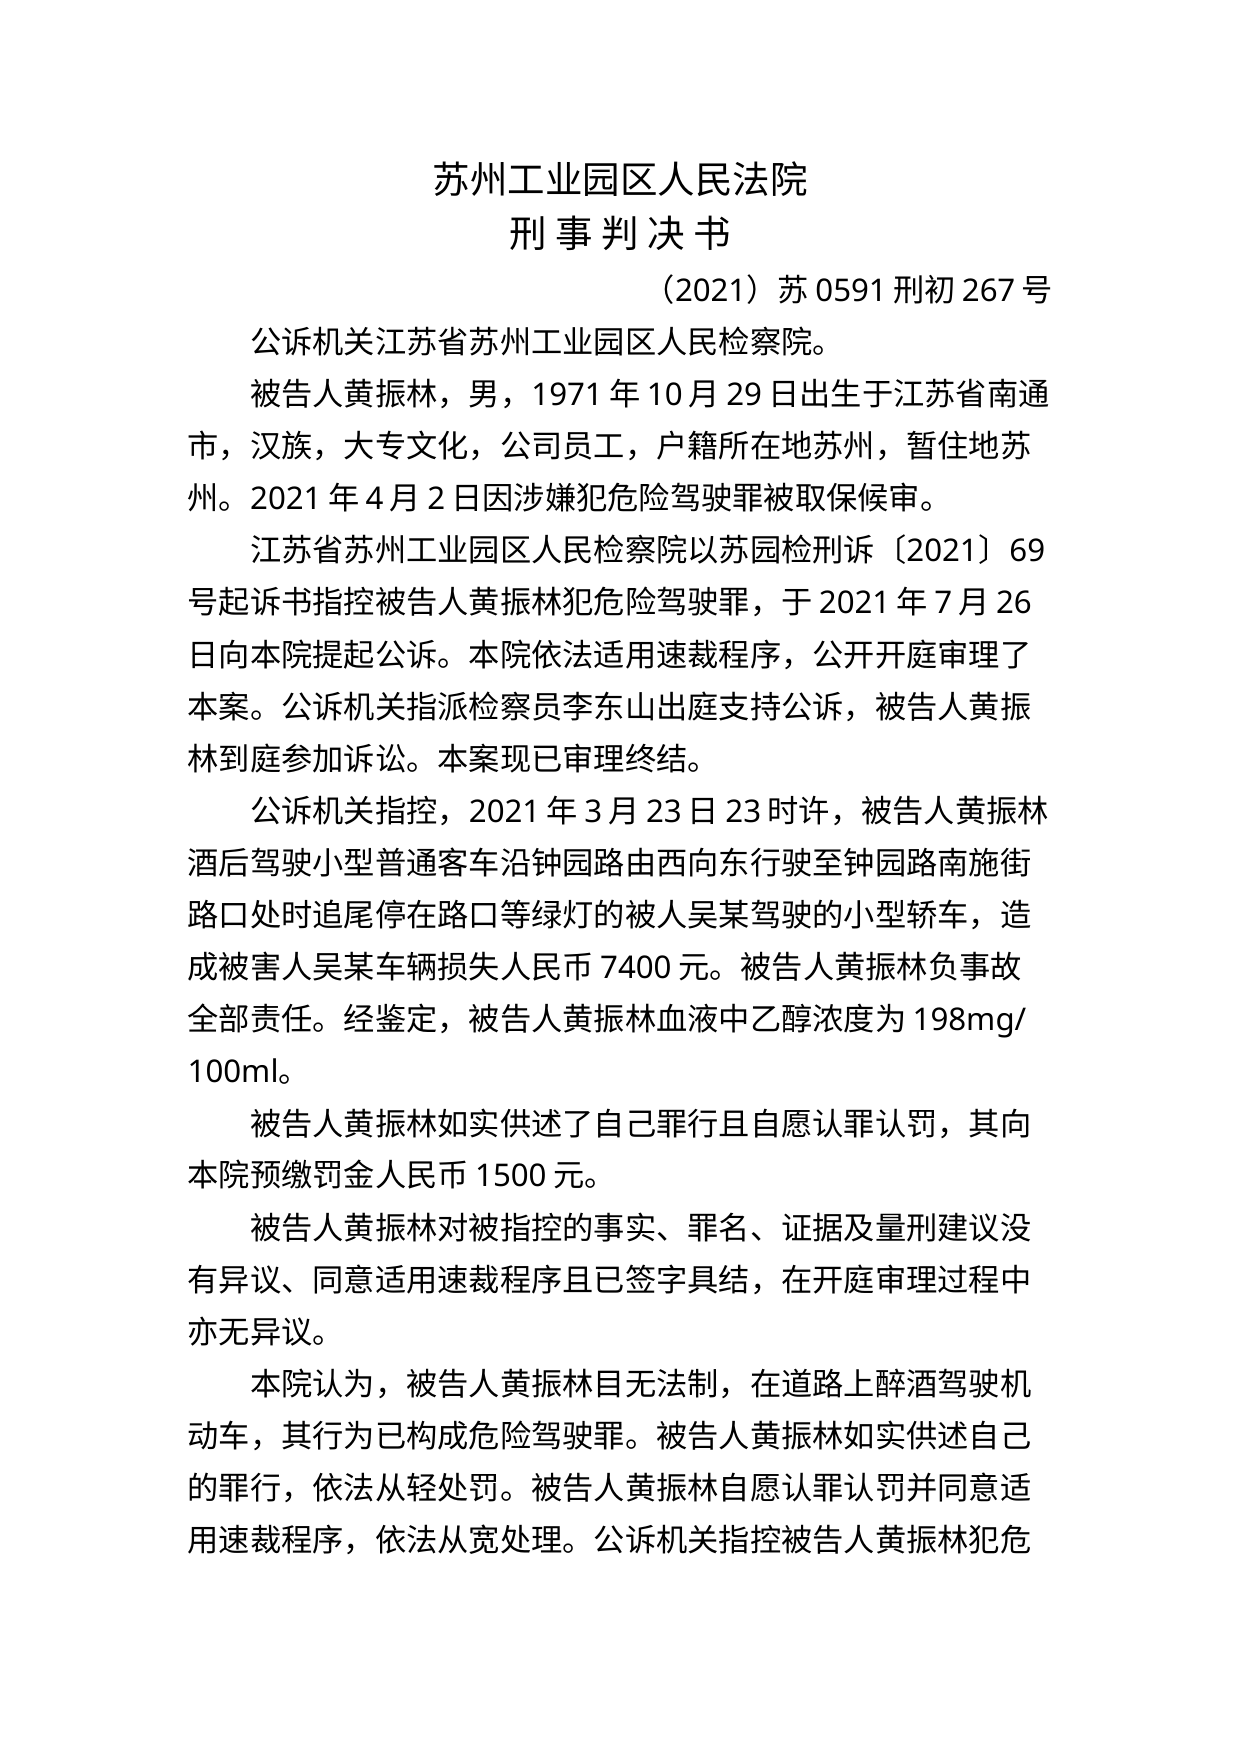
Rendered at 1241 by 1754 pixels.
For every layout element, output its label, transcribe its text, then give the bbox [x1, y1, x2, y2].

text 公诉机关江苏省苏州工业园区人民检察院。 [187, 311, 1053, 363]
text 江苏省苏州工业园区人民检察院以苏园检刑诉〔2021〕69号起诉书指控被告人黄振林犯危险驾驶罪，于2021年7月26日向本院提起公诉。本院依法适用速裁程序，公开开庭审理了本案。公诉机关指派检察员李东山出庭支持公诉，被告人黄振林到庭参加诉讼。本案现已审理终结。 [187, 519, 1053, 779]
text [187, 1352, 1053, 1561]
text 苏州工业园区人民法院 [187, 150, 1053, 204]
text （2021）苏0591刑初267号 [187, 258, 1053, 311]
text 被告人黄振林对被指控的事实、罪名、证据及量刑建议没有异议、同意适用速裁程序且已签字具结，在开庭审理过程中亦无异议。 [187, 1196, 1053, 1352]
text 刑 事 判 决 书 [187, 204, 1053, 258]
text 公诉机关指控，2021年3月23日23时许，被告人黄振林酒后驾驶小型普通客车沿钟园路由西向东行驶至钟园路南施街路口处时追尾停在路口等绿灯的被人吴某驾驶的小型轿车，造成被害人吴某车辆损失人民币7400元。被告人黄振林负事故全部责任。经鉴定，被告人黄振林血液中乙醇浓度为198mg/100ml。 [187, 779, 1053, 1092]
text 被告人黄振林，男，1971年10月29日出生于江苏省南通市，汉族，大专文化，公司员工，户籍所在地苏州，暂住地苏州。2021年4月2日因涉嫌犯危险驾驶罪被取保候审。 [187, 363, 1053, 519]
text 被告人黄振林如实供述了自己罪行且自愿认罪认罚，其向本院预缴罚金人民币1500元。 [187, 1092, 1053, 1196]
